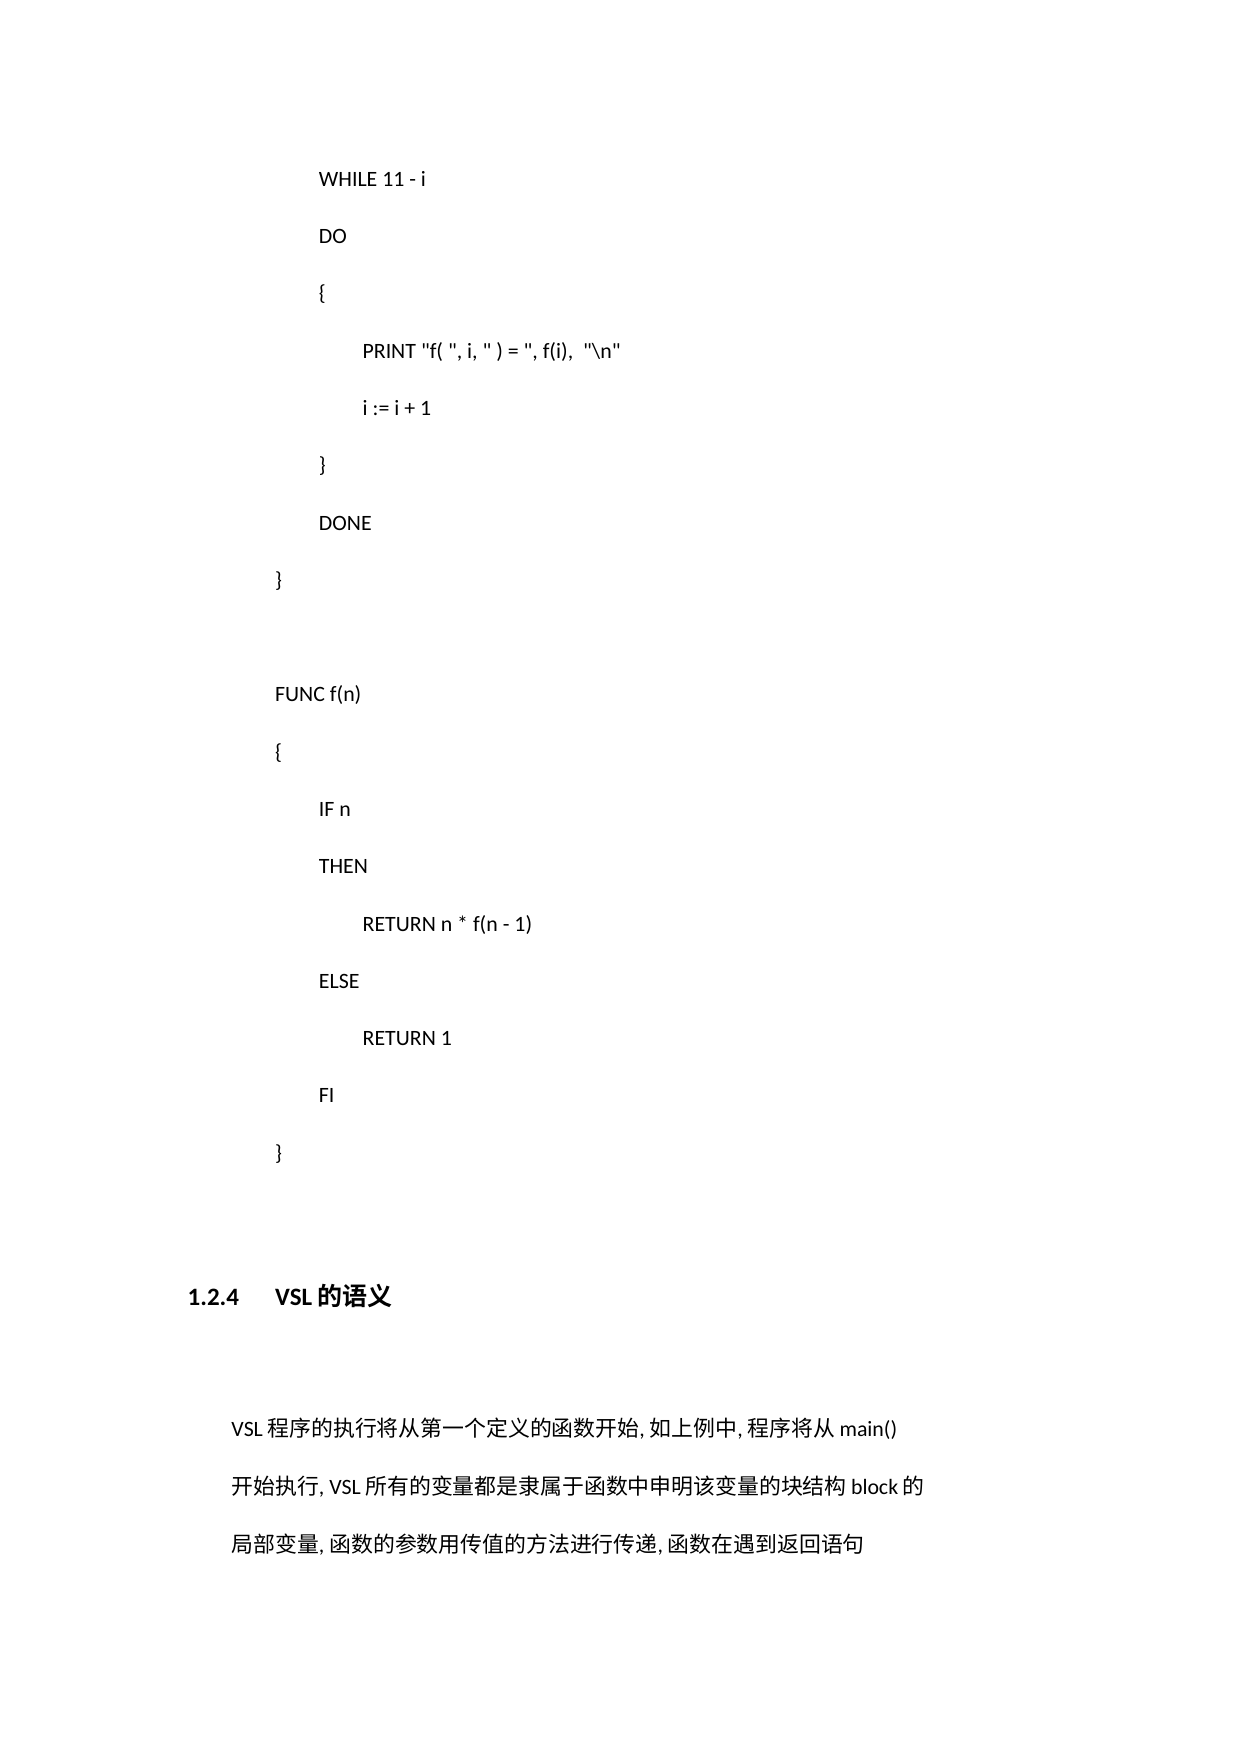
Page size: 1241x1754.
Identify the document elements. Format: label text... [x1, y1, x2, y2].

list WHILE 11 - i [187, 162, 1053, 194]
list RETURN n * f(n - 1) [187, 907, 1053, 939]
list } [187, 563, 1053, 596]
list 开始执行, VSL所有的变量都是隶属于函数中申明该变量的块结构block的 [187, 1469, 1053, 1501]
list FUNC f(n) [187, 678, 1053, 710]
title VSL的语义 [187, 1262, 1053, 1327]
list i := i + 1 [187, 391, 1053, 424]
list } [187, 448, 1053, 481]
list { [187, 277, 1053, 309]
list FI [187, 1079, 1053, 1111]
list VSL程序的执行将从第一个定义的函数开始, 如上例中, 程序将从main() [187, 1411, 1053, 1443]
list IF n [187, 792, 1053, 825]
list } [187, 1136, 1053, 1168]
list { [187, 735, 1053, 767]
list DONE [187, 506, 1053, 538]
list ELSE [187, 964, 1053, 997]
list DO [187, 219, 1053, 252]
list 局部变量, 函数的参数用传值的方法进行传递, 函数在遇到返回语句 [187, 1527, 1053, 1559]
list THEN [187, 849, 1053, 882]
list RETURN 1 [187, 1021, 1053, 1054]
list PRINT "f( ", i, " ) = ", f(i), "\n" [187, 334, 1053, 366]
